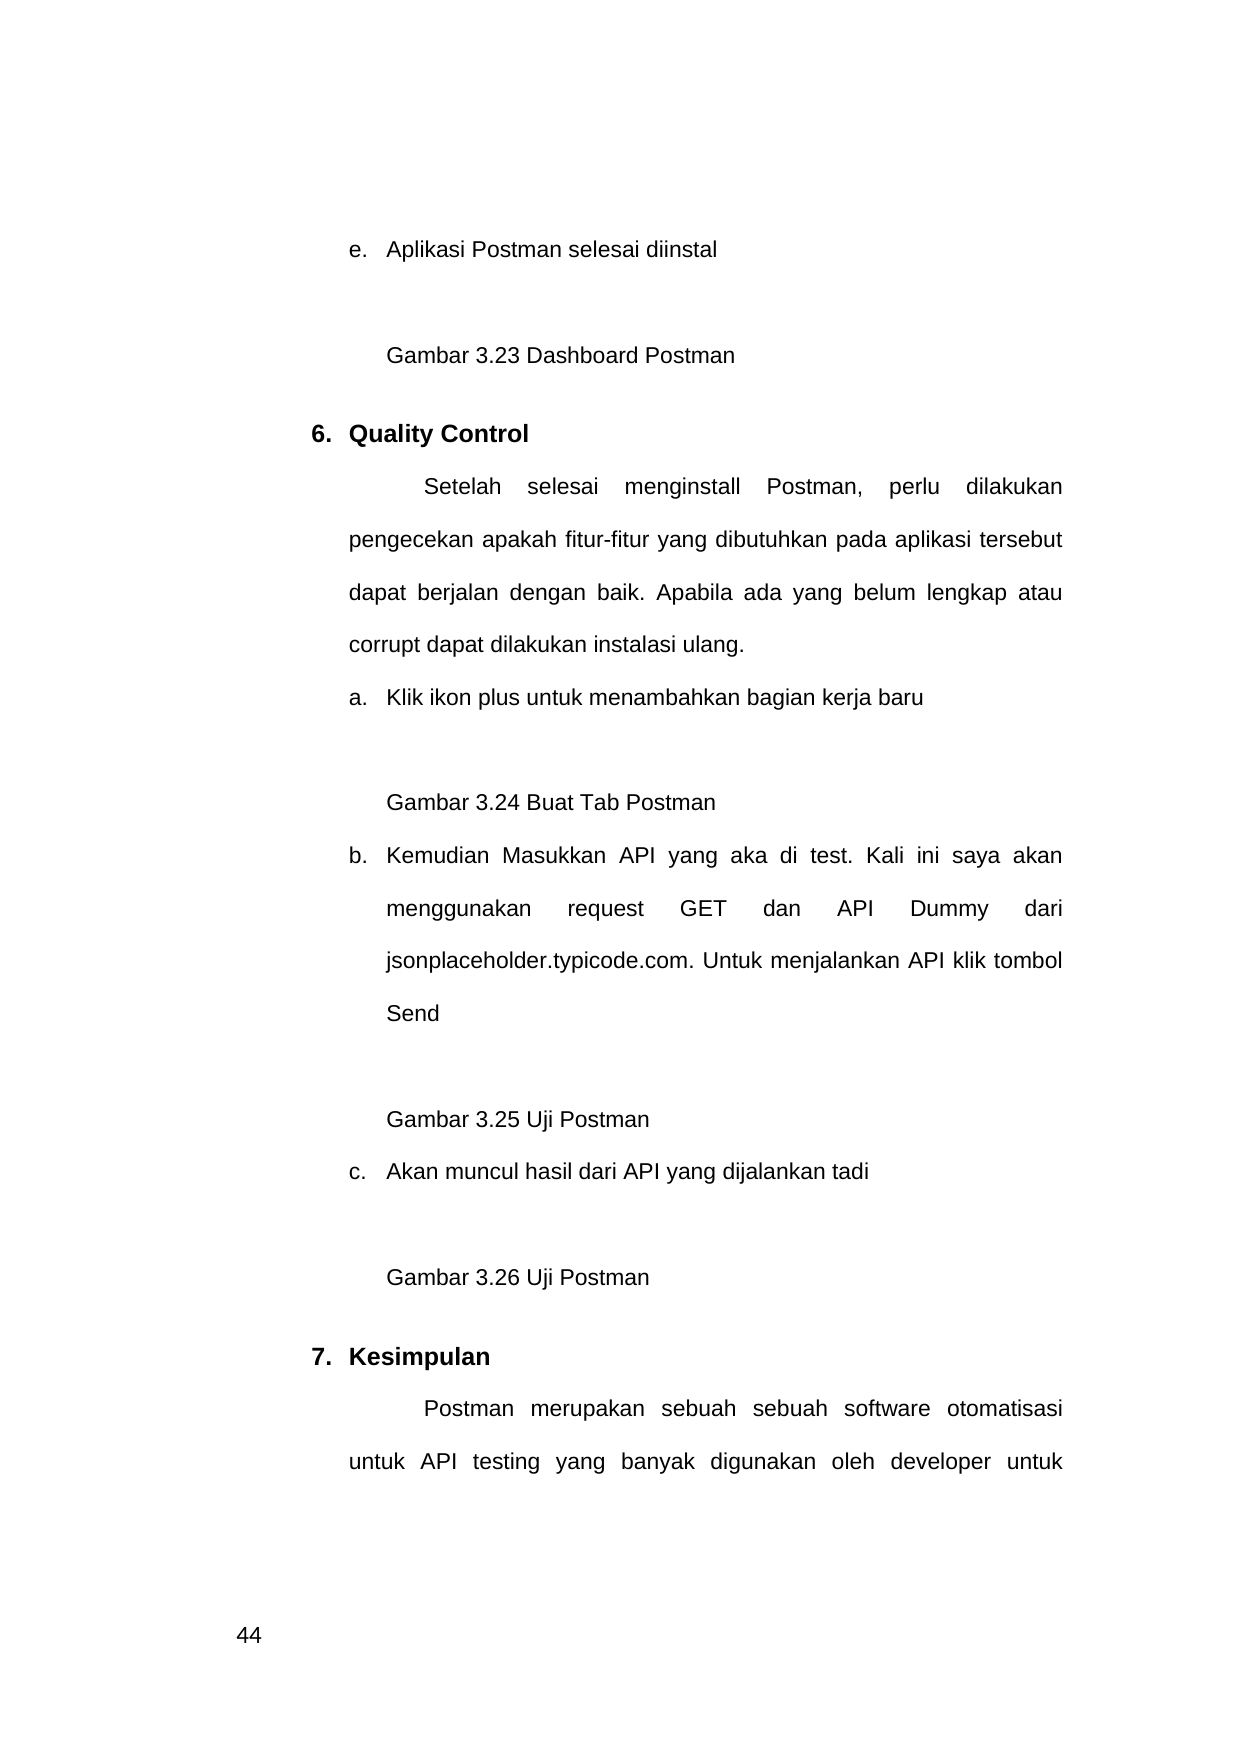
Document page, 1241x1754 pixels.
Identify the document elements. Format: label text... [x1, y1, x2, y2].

title Kesimpulan [311, 1341, 1063, 1370]
list Kemudian Masukkan API yang aka di test. Kali ini saya akan menggunakan request GET dan API Dummy dari jsonplaceholder.typicode.com. Untuk menjalankan API klik tombol Send [349, 842, 1063, 1027]
text Gambar 3.25 Uji Postman [386, 1106, 1063, 1132]
text Gambar 3.26 Uji Postman [386, 1264, 1063, 1290]
title Quality Control [311, 419, 1063, 448]
text Setelah selesai menginstall Postman, perlu dilakukan pengecekan apakah fitur-fitur yang dibutuhkan pada aplikasi tersebut dapat berjalan dengan baik. Apabila ada yang belum lengkap atau corrupt dapat dilakukan instalasi ulang. [349, 473, 1063, 658]
text Gambar 3.23 Dashboard Postman [386, 342, 1063, 368]
list Akan muncul hasil dari API yang dijalankan tadi [349, 1158, 1063, 1185]
text Gambar 3.24 Buat Tab Postman [386, 789, 1063, 816]
list Aplikasi Postman selesai diinstal [349, 236, 1063, 263]
list Klik ikon plus untuk menambahkan bagian kerja baru [349, 684, 1063, 710]
